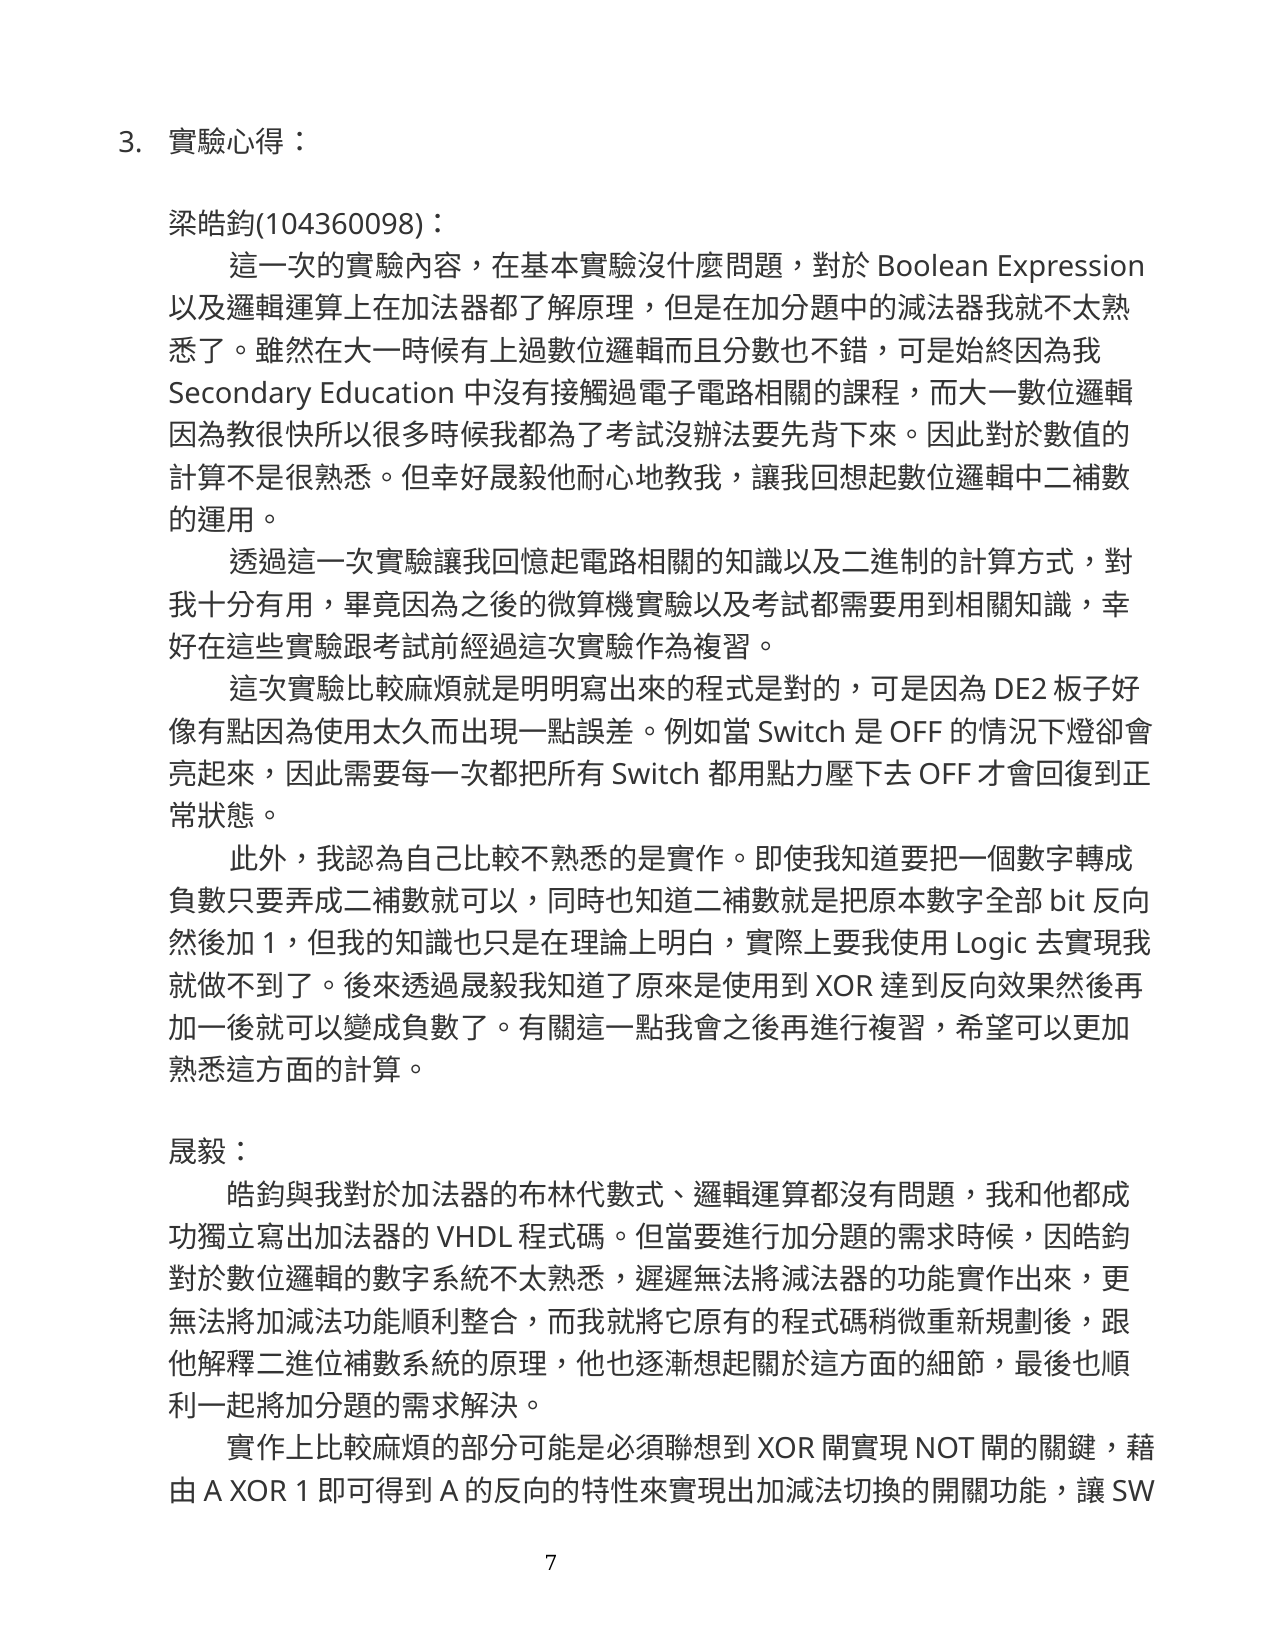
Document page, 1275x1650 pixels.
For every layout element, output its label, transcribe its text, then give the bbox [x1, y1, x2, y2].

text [168, 1425, 1157, 1510]
text 這一次的實驗內容，在基本實驗沒什麼問題，對於Boolean Expression 以及邏輯運算上在加法器都了解原理，但是在加分題中的減法器我就不太熟悉了。雖然在大一時候有上過數位邏輯而且分數也不錯，可是始終因為我Secondary Education 中沒有接觸過電子電路相關的課程，而大一數位邏輯因為教很快所以很多時候我都為了考試沒辦法要先背下來。因此對於數值的計算不是很熟悉。但幸好晟毅他耐心地教我，讓我回想起數位邏輯中二補數的運用。 [168, 243, 1157, 539]
text 此外，我認為自己比較不熟悉的是實作。即使我知道要把一個數字轉成負數只要弄成二補數就可以，同時也知道二補數就是把原本數字全部bit 反向然後加1，但我的知識也只是在理論上明白，實際上要我使用Logic 去實現我就做不到了。後來透過晟毅我知道了原來是使用到XOR 達到反向效果然後再加一後就可以變成負數了。有關這一點我會之後再進行複習，希望可以更加熟悉這方面的計算。 [168, 835, 1157, 1089]
list 實驗心得： [118, 118, 1157, 161]
text 透過這一次實驗讓我回憶起電路相關的知識以及二進制的計算方式，對我十分有用，畢竟因為之後的微算機實驗以及考試都需要用到相關知識，幸好在這些實驗跟考試前經過這次實驗作為複習。 [168, 539, 1157, 666]
text 晟毅： [168, 1129, 1157, 1171]
text 梁皓鈞(104360098)： [168, 200, 1157, 243]
text 這次實驗比較麻煩就是明明寫出來的程式是對的，可是因為DE2板子好像有點因為使用太久而出現一點誤差。例如當Switch 是OFF 的情況下燈卻會亮起來，因此需要每一次都把所有Switch 都用點力壓下去OFF才會回復到正常狀態。 [168, 666, 1157, 835]
text 皓鈞與我對於加法器的布林代數式、邏輯運算都沒有問題，我和他都成功獨立寫出加法器的VHDL程式碼。但當要進行加分題的需求時候，因皓鈞對於數位邏輯的數字系統不太熟悉，遲遲無法將減法器的功能實作出來，更無法將加減法功能順利整合，而我就將它原有的程式碼稍微重新規劃後，跟他解釋二進位補數系統的原理，他也逐漸想起關於這方面的細節，最後也順利一起將加分題的需求解決。 [168, 1171, 1157, 1425]
